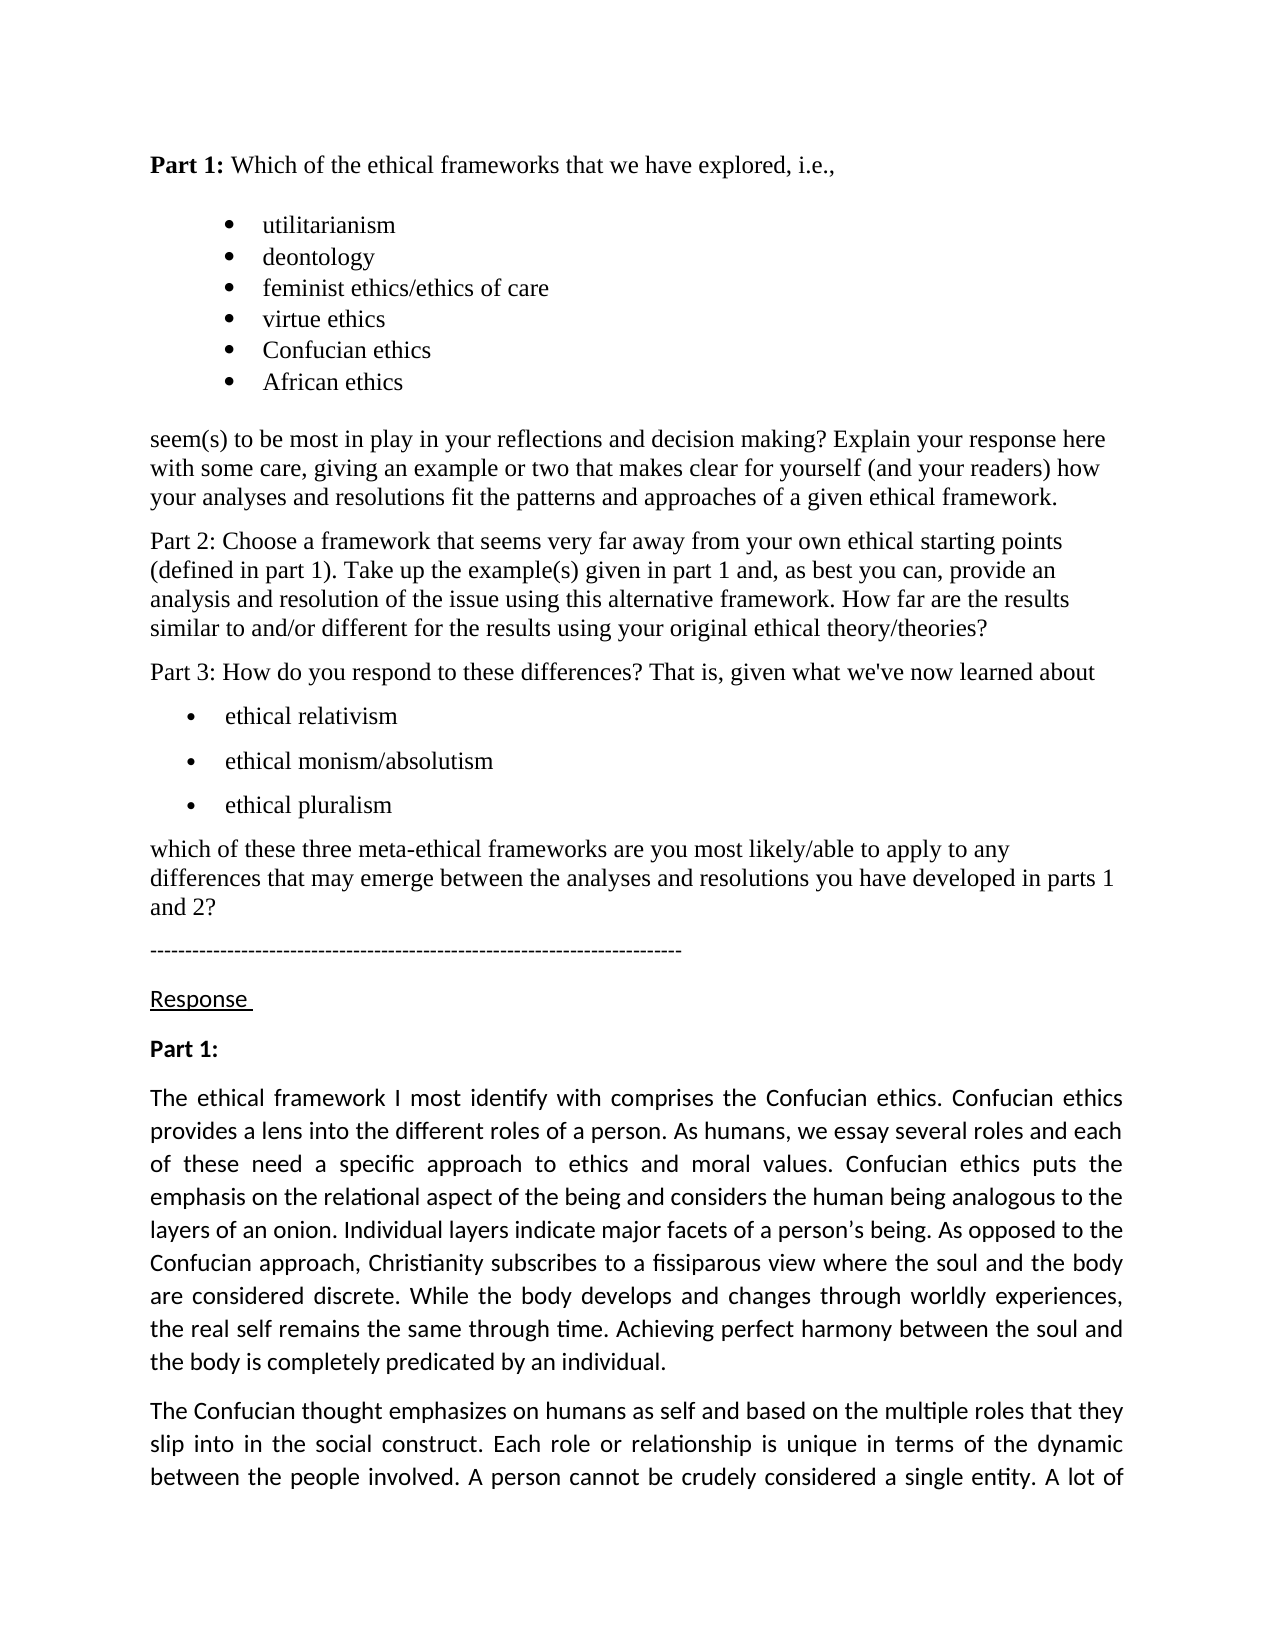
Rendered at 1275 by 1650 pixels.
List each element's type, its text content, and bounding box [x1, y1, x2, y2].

list African ethics [225, 364, 1125, 395]
text which of these three meta-ethical frameworks are you most likely/able to apply to any differences that may emerge between the analyses and resolutions you have developed in parts 1 and 2? [150, 834, 1125, 921]
text Part 2: Choose a framework that seems very far away from your own ethical starting points (defined in part 1). Take up the example(s) given in part 1 and, as best you can, provide an analysis and resolution of the issue using this alternative framework. How far are the results similar to and/or different for the results using your original ethical theory/theories? [150, 526, 1125, 641]
list ethical pluralism [187, 790, 1125, 819]
text Response [150, 983, 1125, 1014]
text seem(s) to be most in play in your reflections and decision making? Explain your response here with some care, giving an example or two that makes clear for yourself (and your readers) how your analyses and resolutions fit the patterns and approaches of a given ethical framework. [150, 424, 1125, 511]
text The ethical framework I most identify with comprises the Confucian ethics. Confucian ethics provides a lens into the different roles of a person. As humans, we essay several roles and each of these need a specific approach to ethics and moral values. Confucian ethics puts the emphasis on the relational aspect of the being and considers the human being analogous to the layers of an onion. Individual layers indicate major facets of a person’s being. As opposed to the Confucian approach, Christianity subscribes to a fissiparous view where the soul and the body are considered discrete. While the body develops and changes through worldly experiences, the real self remains the same through time. Achieving perfect harmony between the soul and the body is completely predicated by an individual. [150, 1082, 1125, 1376]
list feminist ethics/ethics of care [225, 270, 1125, 302]
text Part 1: Which of the ethical frameworks that we have explored, i.e., [150, 150, 1125, 179]
text ---------------------------------------------------------------------------- [150, 936, 1125, 964]
list virtue ethics [225, 302, 1125, 333]
list ethical relativism [187, 701, 1125, 730]
text Part 1: [150, 1033, 1125, 1063]
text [150, 1395, 1125, 1492]
list utilitarianism [225, 208, 1125, 239]
list Confucian ethics [225, 333, 1125, 364]
list deontology [225, 239, 1125, 270]
text Part 3: How do you respond to these differences? That is, given what we've now learned about [150, 657, 1125, 686]
list ethical monism/absolutism [187, 746, 1125, 774]
